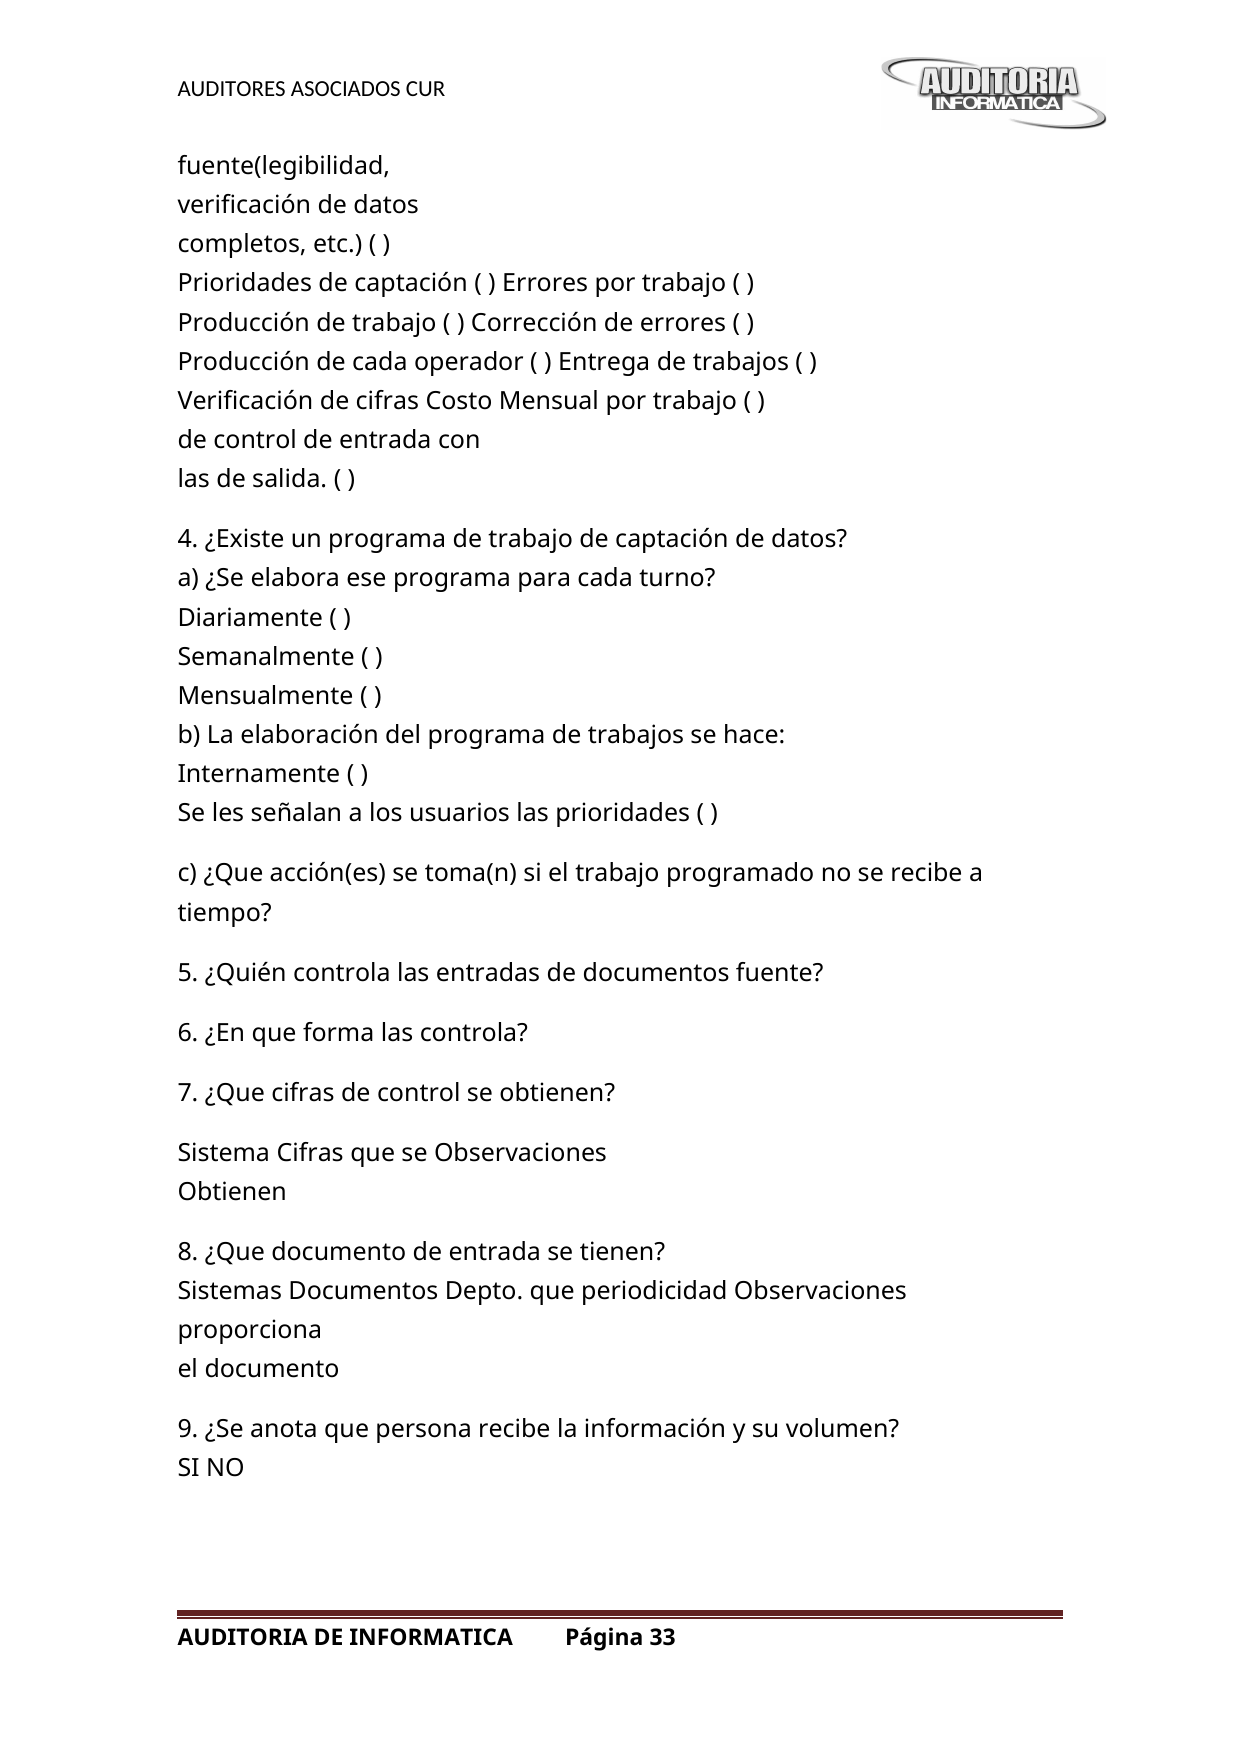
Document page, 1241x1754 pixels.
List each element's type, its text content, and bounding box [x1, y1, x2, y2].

text 8. ¿Que documento de entrada se tienen? Sistemas Documentos Depto. que periodicidad Observaciones proporciona el documento [177, 1233, 1063, 1385]
text 6. ¿En que forma las controla? [177, 1014, 1063, 1048]
text Sistema Cifras que se Observaciones Obtienen [177, 1134, 1063, 1207]
text 7. ¿Que cifras de control se obtienen? [177, 1074, 1063, 1108]
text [177, 148, 1063, 495]
text 4. ¿Existe un programa de trabajo de captación de datos? a) ¿Se elabora ese programa para cada turno? Diariamente ( ) Semanalmente ( ) Mensualmente ( ) b) La elaboración del programa de trabajos se hace: Internamente ( ) Se les señalan a los usuarios las prioridades ( ) [177, 521, 1063, 829]
text 5. ¿Quién controla las entradas de documentos fuente? [177, 954, 1063, 988]
text 9. ¿Se anota que persona recibe la información y su volumen? SI NO [177, 1411, 1063, 1484]
text c) ¿Que acción(es) se toma(n) si el trabajo programado no se recibe a tiempo? [177, 855, 1063, 928]
picture [881, 57, 1107, 130]
